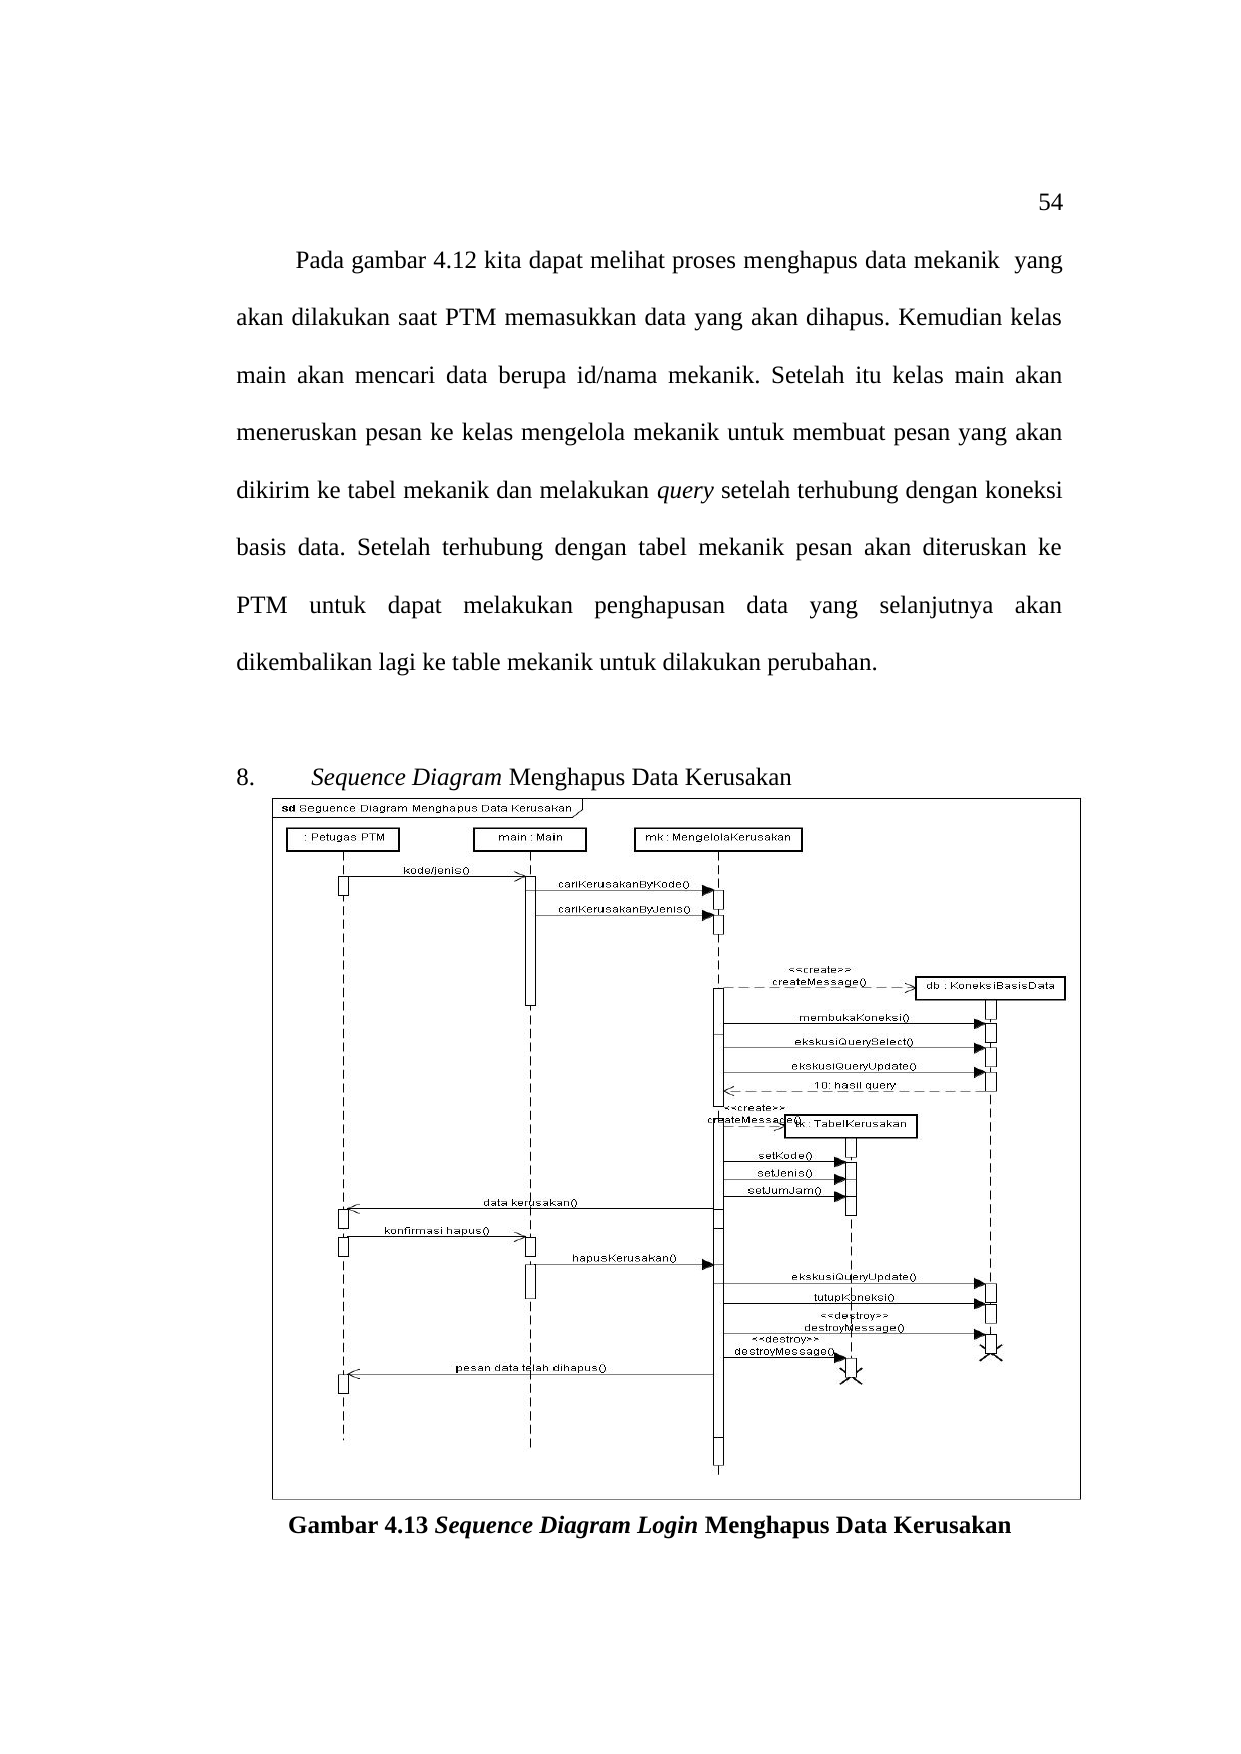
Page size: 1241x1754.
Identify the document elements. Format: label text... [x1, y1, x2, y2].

text Gambar 4.13 Sequence Diagram Login Menghapus Data Kerusakan [236, 1510, 1063, 1539]
picture [262, 791, 1091, 1506]
list Sequence Diagram Menghapus Data Kerusakan [236, 762, 1063, 791]
text Pada gambar 4.12 kita dapat melihat proses menghapus data mekanik yang akan dilakukan saat PTM memasukkan data yang akan dihapus. Kemudian kelas main akan mencari data berupa id/nama mekanik. Setelah itu kelas main akan meneruskan pesan ke kelas mengelola mekanik untuk membuat pesan yang akan dikirim ke tabel mekanik dan melakukan query setelah terhubung dengan koneksi basis data. Setelah terhubung dengan tabel mekanik pesan akan diteruskan ke PTM untuk dapat melakukan penghapusan data yang selanjutnya akan dikembalikan lagi ke table mekanik untuk dilakukan perubahan. [236, 245, 1063, 676]
